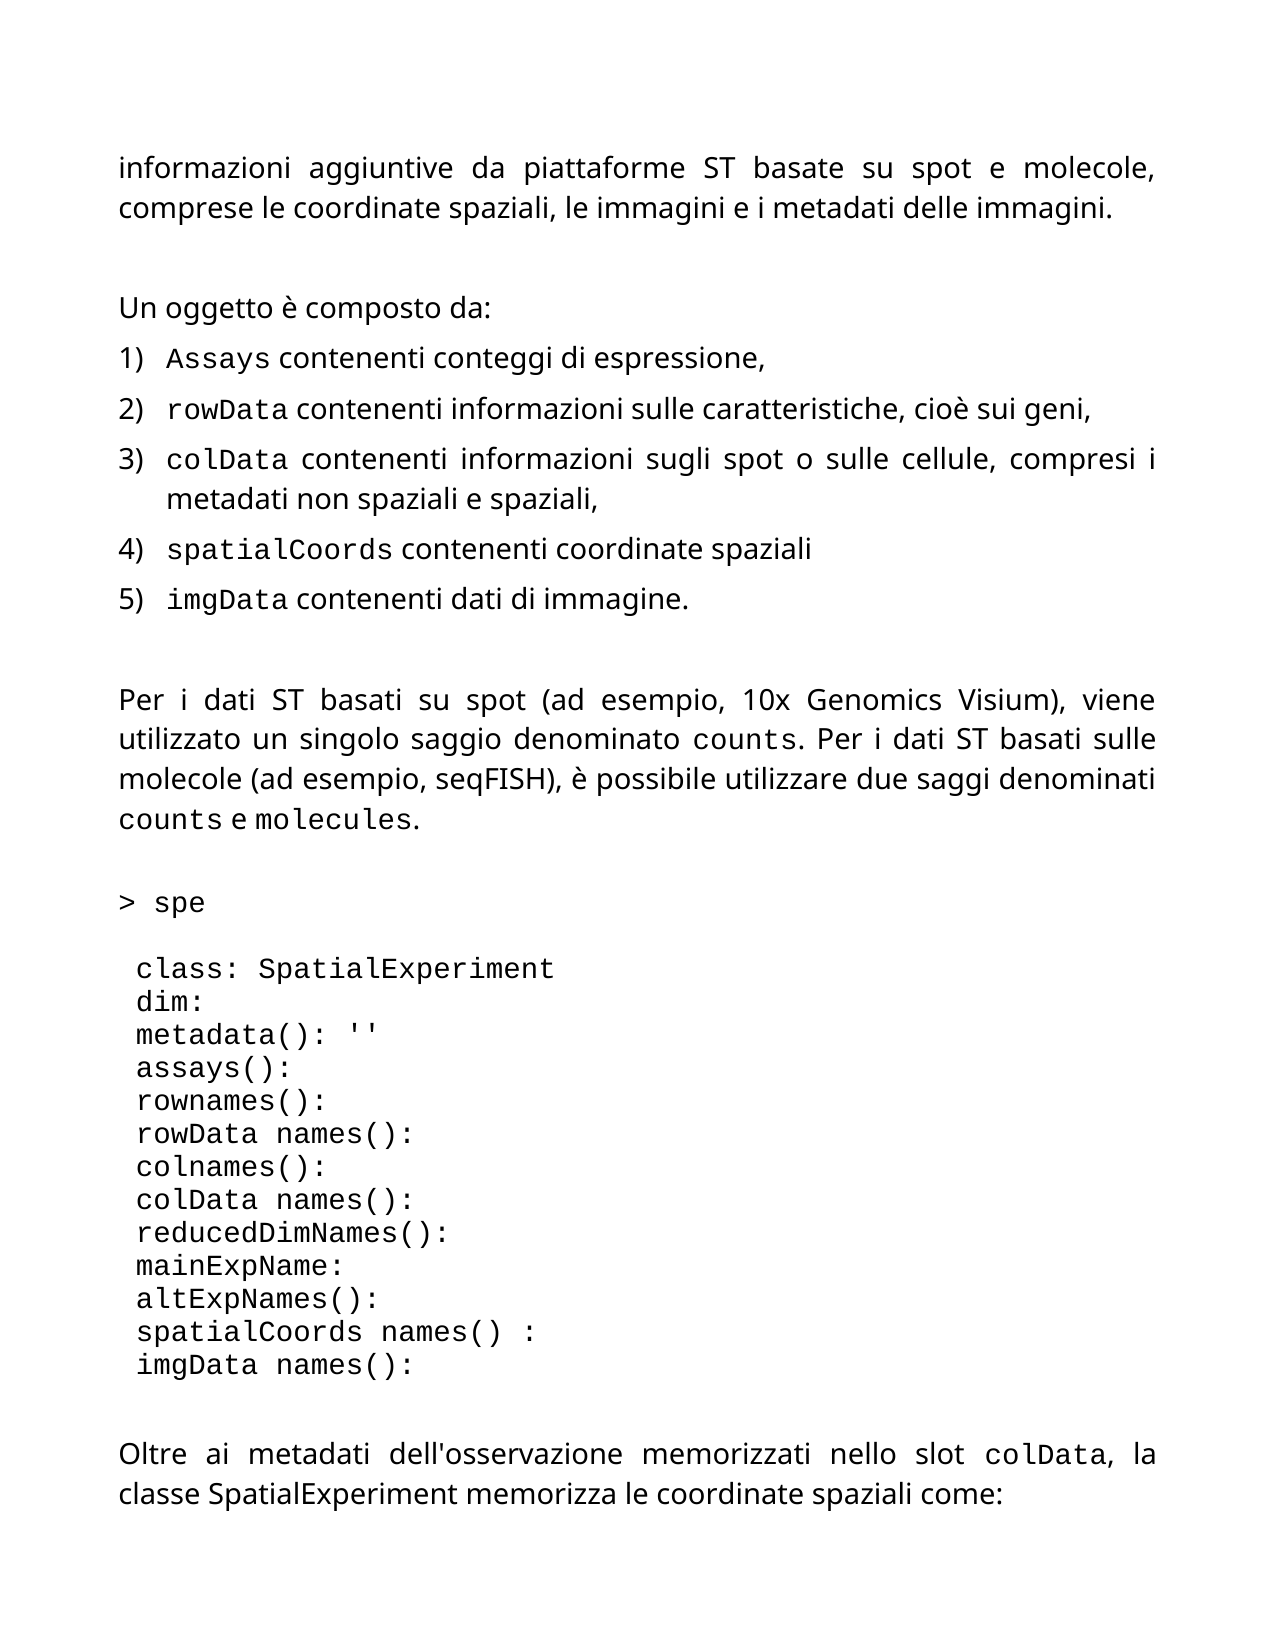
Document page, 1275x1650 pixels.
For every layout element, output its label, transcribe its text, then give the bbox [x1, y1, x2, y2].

text spatialCoords names() : [118, 1317, 1157, 1351]
text colnames(): [118, 1152, 1157, 1185]
text Un oggetto è composto da: [118, 287, 1157, 327]
list colData contenenti informazioni sugli spot o sulle cellule, compresi i metadati non spaziali e spaziali, [118, 438, 1157, 518]
text reducedDimNames(): [118, 1218, 1157, 1251]
list imgData contenenti dati di immagine. [118, 578, 1157, 618]
text dim: [118, 987, 1157, 1020]
list spatialCoords contenenti coordinate spaziali [118, 528, 1157, 568]
text Oltre ai metadati dell'osservazione memorizzati nello slot colData, la classe SpatialExperiment memorizza le coordinate spaziali come: [118, 1434, 1157, 1513]
text > spe [118, 888, 1157, 921]
text imgData names(): [118, 1351, 1157, 1383]
text rownames(): [118, 1086, 1157, 1119]
list rowData contenenti informazioni sulle caratteristiche, cioè sui geni, [118, 388, 1157, 428]
text mainExpName: [118, 1251, 1157, 1284]
text colData names(): [118, 1185, 1157, 1218]
text rowData names(): [118, 1119, 1157, 1152]
text assays(): [118, 1053, 1157, 1086]
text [118, 148, 1157, 227]
list Assays contenenti conteggi di espressione, [118, 338, 1157, 377]
text altExpNames(): [118, 1284, 1157, 1317]
text class: SpatialExperiment [118, 954, 1157, 987]
text metadata(): '' [118, 1020, 1157, 1053]
text Per i dati ST basati su spot (ad esempio, 10x Genomics Visium), viene utilizzato un singolo saggio denominato counts. Per i dati ST basati sulle molecole (ad esempio, seqFISH), è possibile utilizzare due saggi denominati counts e molecules. [118, 679, 1157, 838]
